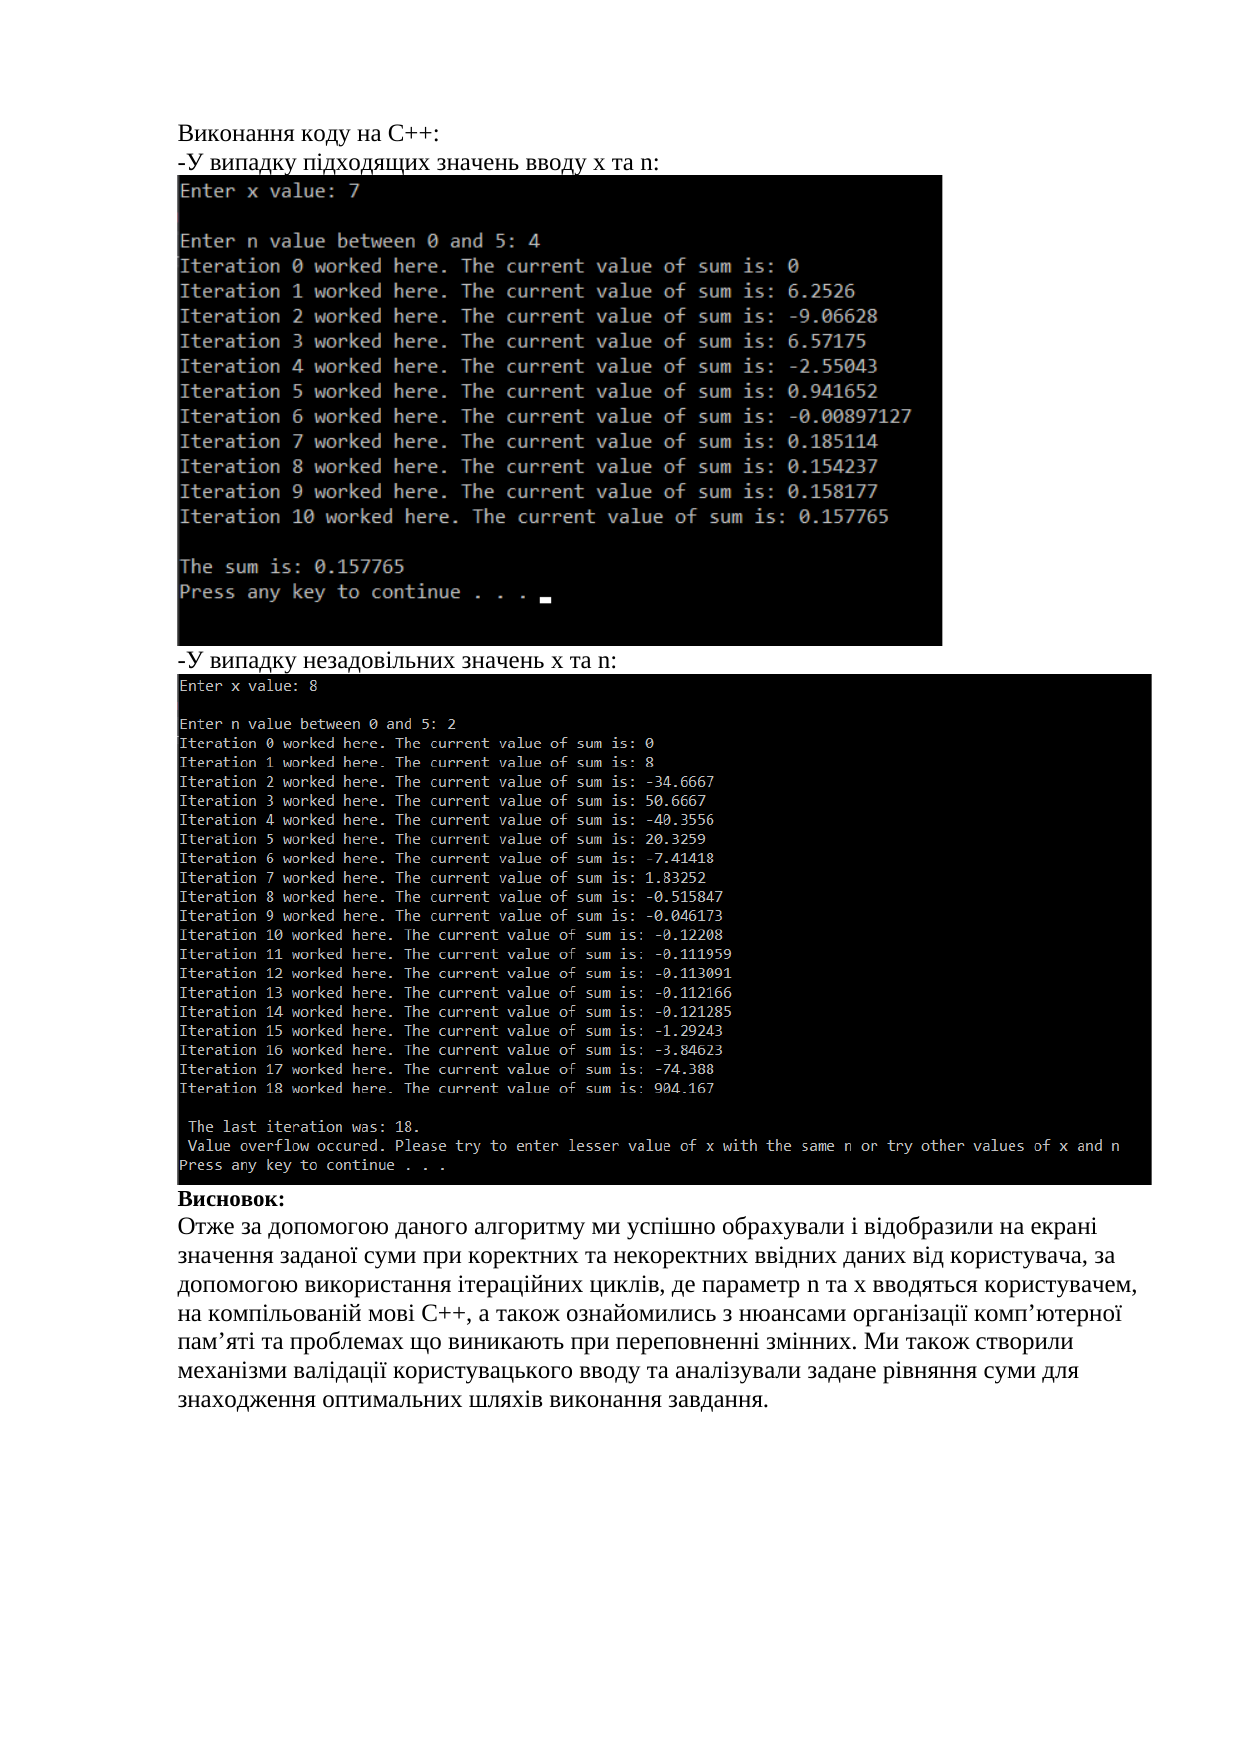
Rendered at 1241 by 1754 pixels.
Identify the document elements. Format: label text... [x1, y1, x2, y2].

text -У випадку незадовільних значень x та n: [177, 646, 1152, 674]
text -У випадку підходящих значень вводу х та n: [177, 147, 1152, 176]
text Виконання коду на С++: [177, 118, 1152, 147]
text Висновок: [177, 1185, 1152, 1211]
text Отже за допомогою даного алгоритму ми успішно обрахували і відобразили на екрані значення заданої суми при коректних та некоректних ввідних даних від користувача, за допомогою використання ітераційних циклів, де параметр n та х вводяться користувачем, на компільованій мові С++, а також ознайомились з нюансами організації комп’ютерної пам’яті та проблемах що виникають при переповненні змінних. Ми також створили механізми валідації користувацького вводу та аналізували задане рівняння суми для знаходження оптимальних шляхів виконання завдання. [177, 1211, 1152, 1413]
picture [177, 674, 1152, 1185]
picture [177, 175, 943, 646]
